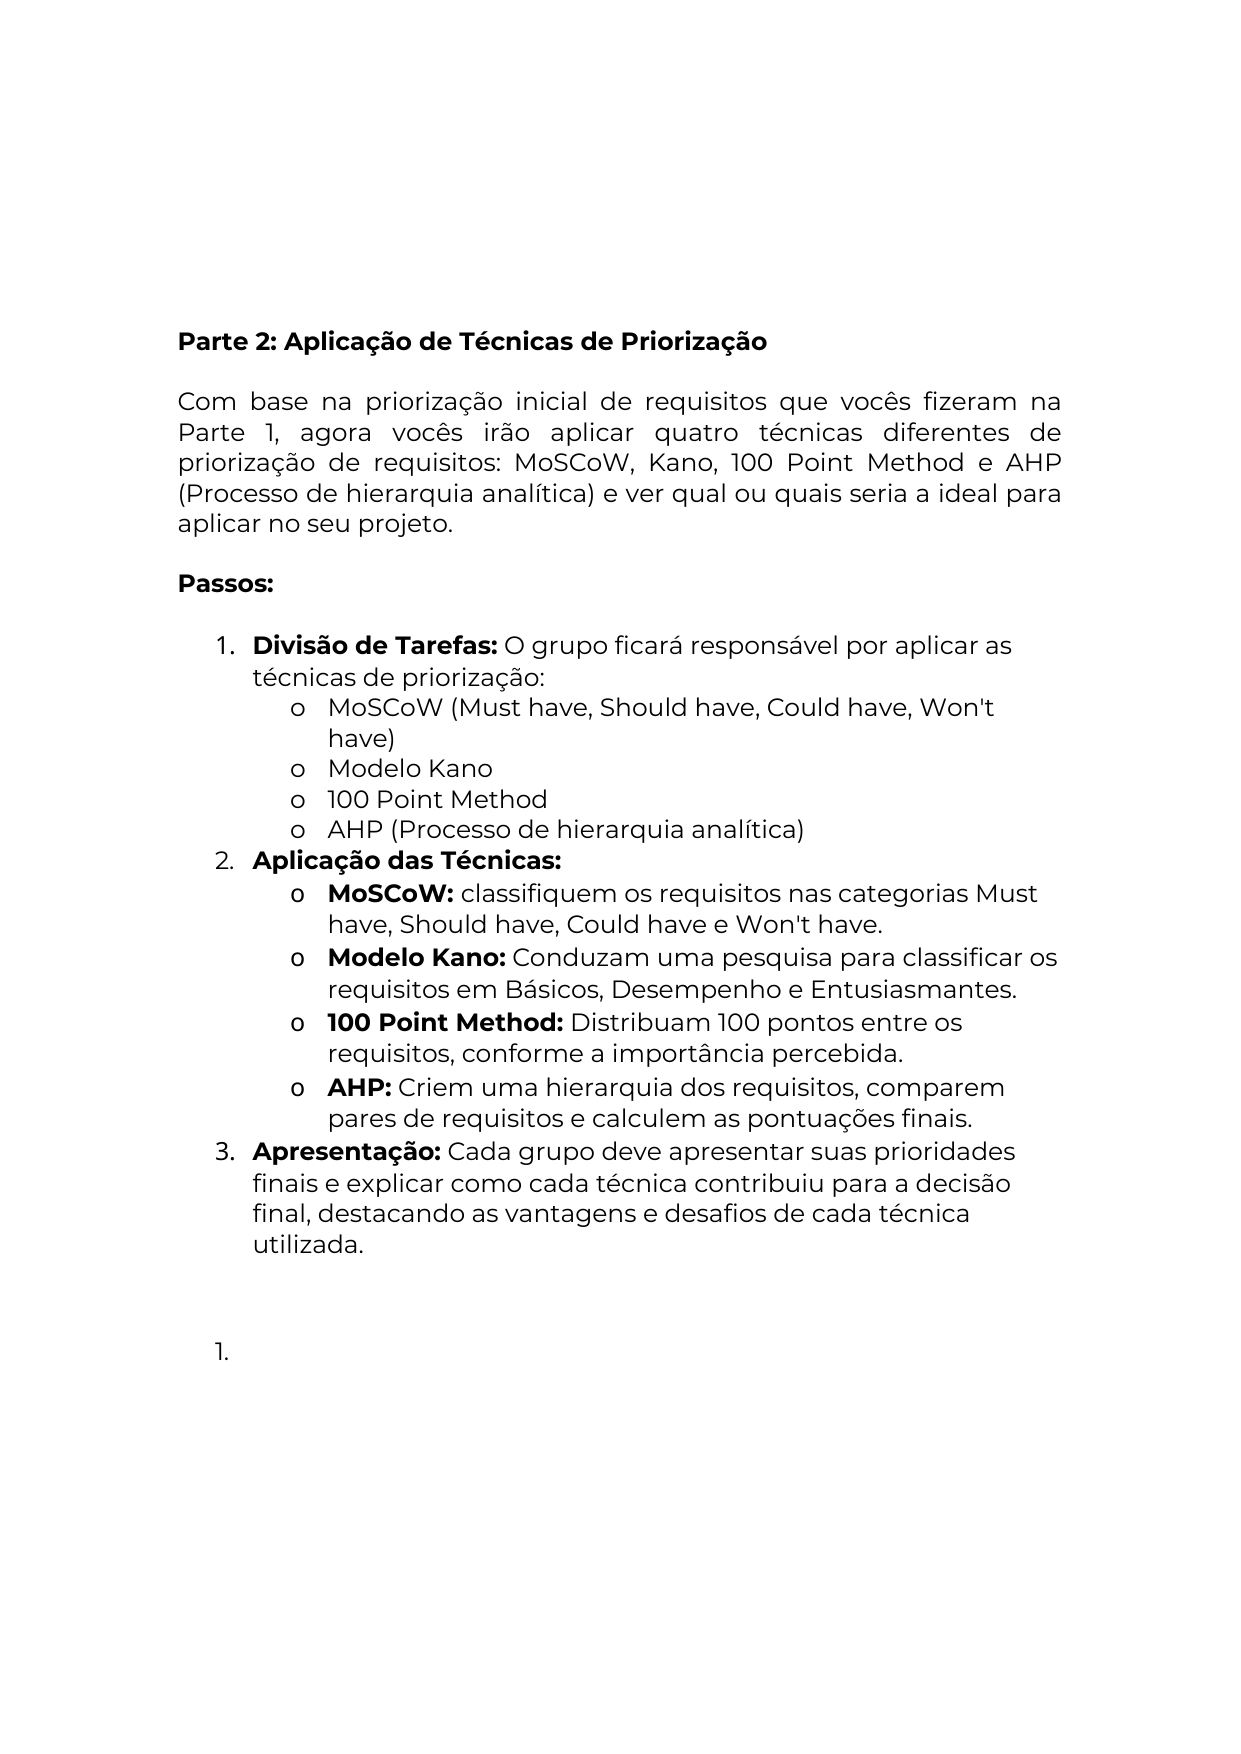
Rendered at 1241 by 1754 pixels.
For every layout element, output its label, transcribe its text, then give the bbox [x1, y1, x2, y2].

list MoSCoW (Must have, Should have, Could have, Won't have) [290, 692, 1063, 753]
text Passos: [177, 568, 1063, 599]
text Com base na priorização inicial de requisitos que vocês fizeram na Parte 1, agora vocês irão aplicar quatro técnicas diferentes de priorização de requisitos: MoSCoW, Kano, 100 Point Method e AHP (Processo de hierarquia analítica) e ver qual ou quais seria a ideal para aplicar no seu projeto. [177, 386, 1063, 539]
list Modelo Kano [290, 753, 1063, 784]
list AHP: Criem uma hierarquia dos requisitos, comparem pares de requisitos e calculem as pontuações finais. [290, 1069, 1063, 1134]
list Modelo Kano: Conduzam uma pesquisa para classificar os requisitos em Básicos, Desempenho e Entusiasmantes. [290, 940, 1063, 1005]
list Apresentação: Cada grupo deve apresentar suas prioridades finais e explicar como cada técnica contribuiu para a decisão final, destacando as vantagens e desafios de cada técnica utilizada. [215, 1134, 1063, 1259]
list MoSCoW: classifiquem os requisitos nas categorias Must have, Should have, Could have e Won't have. [290, 876, 1063, 940]
list AHP (Processo de hierarquia analítica) [290, 814, 1063, 845]
list 100 Point Method [290, 784, 1063, 814]
list 100 Point Method: Distribuam 100 pontos entre os requisitos, conforme a importância percebida. [290, 1005, 1063, 1069]
list Divisão de Tarefas: O grupo ficará responsável por aplicar as técnicas de priorização: [215, 628, 1063, 692]
subtitle Parte 2: Aplicação de Técnicas de Priorização [177, 327, 1063, 357]
list Aplicação das Técnicas: [215, 845, 1063, 876]
